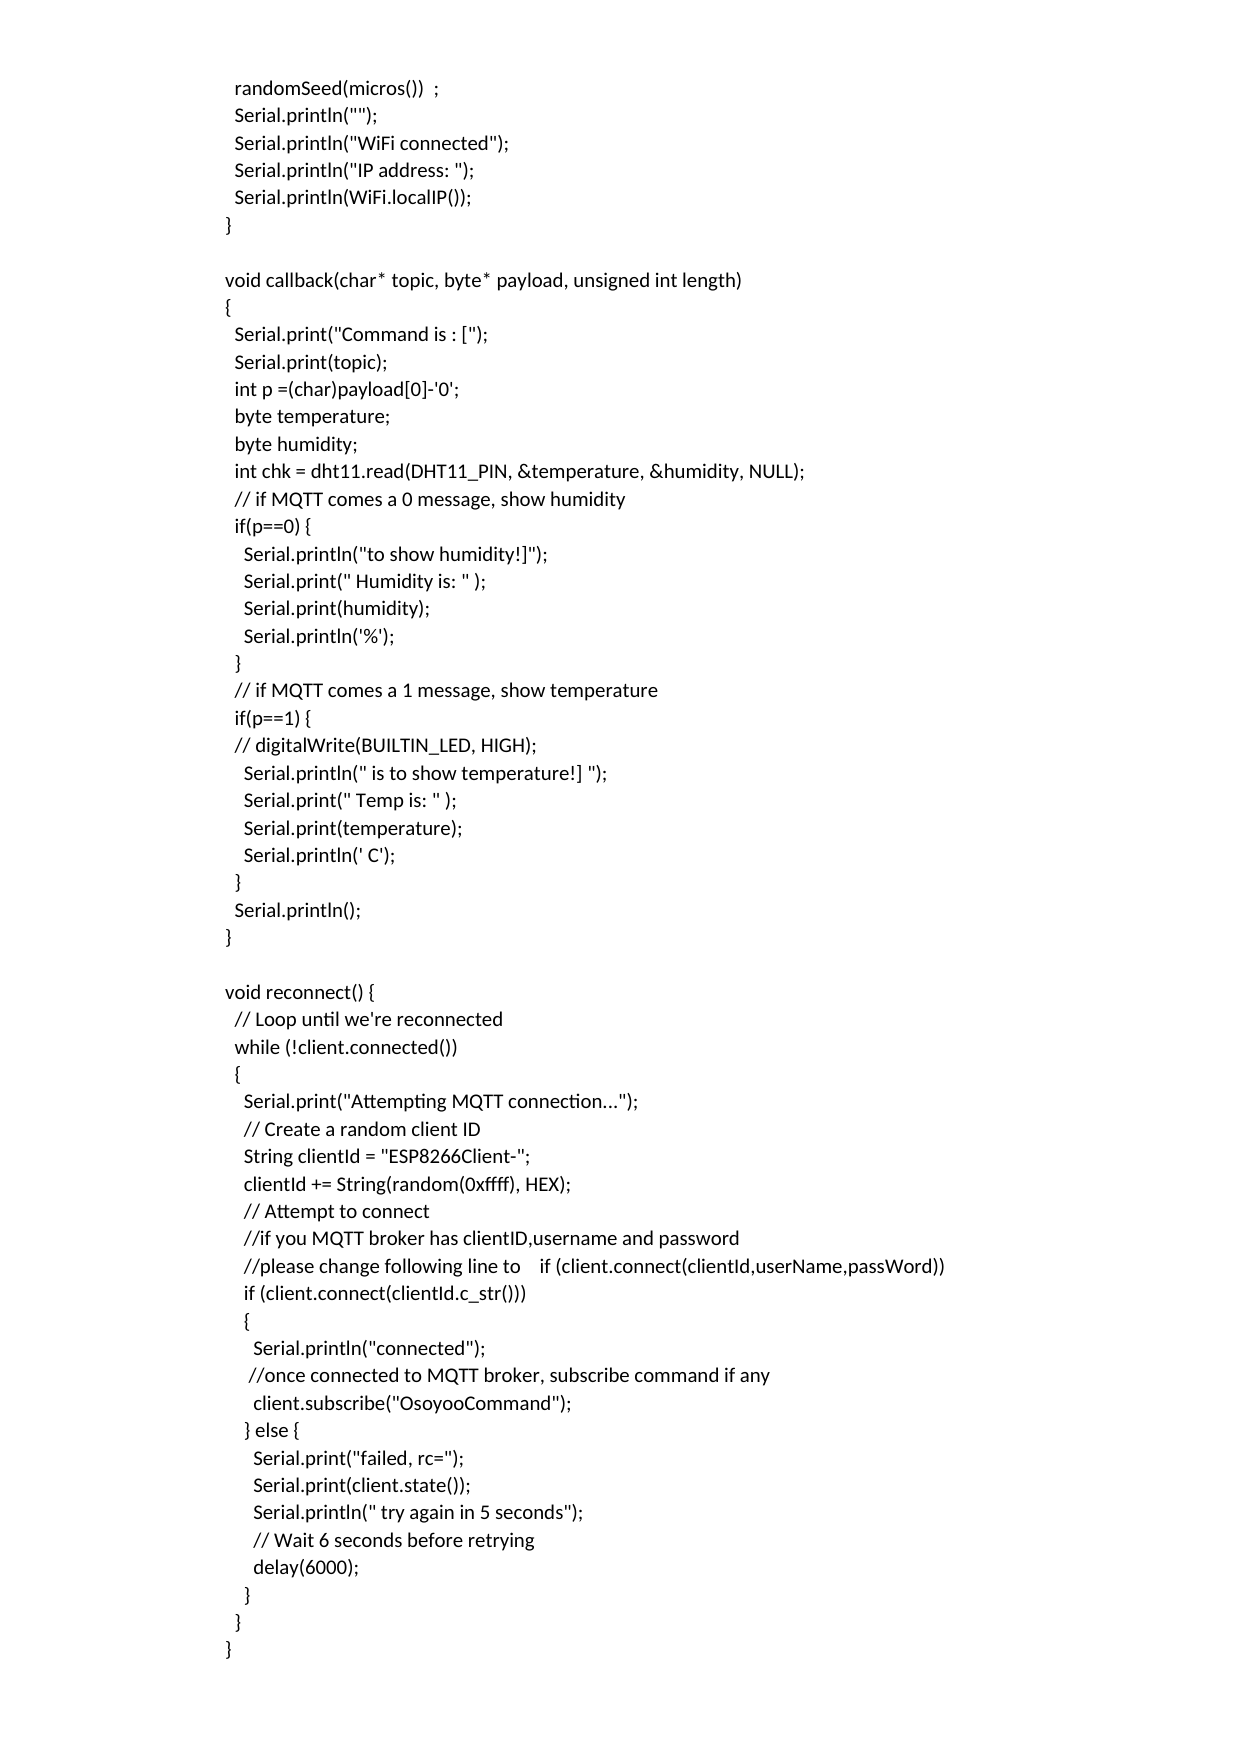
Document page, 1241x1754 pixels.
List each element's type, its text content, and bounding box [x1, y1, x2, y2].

list Serial.println(""); [225, 102, 1165, 128]
list Serial.println("to show humidity!]"); [225, 541, 1165, 566]
list } [225, 212, 1165, 237]
list Serial.println(WiFi.localIP()); [225, 184, 1165, 210]
list } [225, 1582, 1165, 1607]
list { [225, 1308, 1165, 1333]
list String clientId = "ESP8266Client-"; [225, 1143, 1165, 1169]
list // if MQTT comes a 0 message, show humidity [225, 486, 1165, 511]
list } [225, 1637, 1165, 1662]
list } [225, 924, 1165, 950]
list //if you MQTT broker has clientID,username and password [225, 1226, 1165, 1251]
list // if MQTT comes a 1 message, show temperature [225, 678, 1165, 703]
list if (client.connect(clientId.c_str())) [225, 1280, 1165, 1306]
list Serial.println("connected"); [225, 1335, 1165, 1361]
list Serial.print(topic); [225, 349, 1165, 374]
list { [225, 294, 1165, 319]
list Serial.print(" Humidity is: " ); [225, 568, 1165, 593]
list Serial.print(" Temp is: " ); [225, 787, 1165, 813]
list Serial.println(" try again in 5 seconds"); [225, 1499, 1165, 1525]
list while (!client.connected()) [225, 1034, 1165, 1059]
list byte humidity; [225, 431, 1165, 457]
list Serial.print("Command is : ["); [225, 322, 1165, 347]
list { [225, 1061, 1165, 1087]
list Serial.println(' C'); [225, 842, 1165, 867]
list //once connected to MQTT broker, subscribe command if any [225, 1363, 1165, 1388]
list Serial.print(humidity); [225, 596, 1165, 621]
list // Loop until we're reconnected [225, 1006, 1165, 1032]
list byte temperature; [225, 404, 1165, 429]
list void callback(char* topic, byte* payload, unsigned int length) [225, 267, 1165, 292]
list void reconnect() { [225, 979, 1165, 1004]
list client.subscribe("OsoyooCommand"); [225, 1390, 1165, 1415]
list int chk = dht11.read(DHT11_PIN, &temperature, &humidity, NULL); [225, 458, 1165, 484]
list // Create a random client ID [225, 1116, 1165, 1141]
list delay(6000); [225, 1554, 1165, 1580]
list } [225, 869, 1165, 895]
list randomSeed(micros()) ; [225, 75, 1165, 100]
list // Wait 6 seconds before retrying [225, 1527, 1165, 1552]
list } else { [225, 1417, 1165, 1443]
list // digitalWrite(BUILTIN_LED, HIGH); [225, 732, 1165, 758]
list Serial.println("IP address: "); [225, 157, 1165, 183]
list // Attempt to connect [225, 1198, 1165, 1224]
list Serial.println(" is to show temperature!] "); [225, 760, 1165, 785]
list } [225, 650, 1165, 676]
list } [225, 1609, 1165, 1634]
list if(p==1) { [225, 705, 1165, 731]
list clientId += String(random(0xffff), HEX); [225, 1171, 1165, 1196]
list Serial.print("Attempting MQTT connection..."); [225, 1089, 1165, 1114]
list Serial.println('%'); [225, 623, 1165, 648]
list Serial.println("WiFi connected"); [225, 130, 1165, 155]
list Serial.print(temperature); [225, 815, 1165, 840]
list Serial.print("failed, rc="); [225, 1445, 1165, 1470]
list Serial.println(); [225, 897, 1165, 922]
list if(p==0) { [225, 513, 1165, 539]
list Serial.print(client.state()); [225, 1472, 1165, 1498]
list //please change following line to if (client.connect(clientId,userName,passWord)) [225, 1253, 1165, 1278]
list int p =(char)payload[0]-'0'; [225, 376, 1165, 402]
